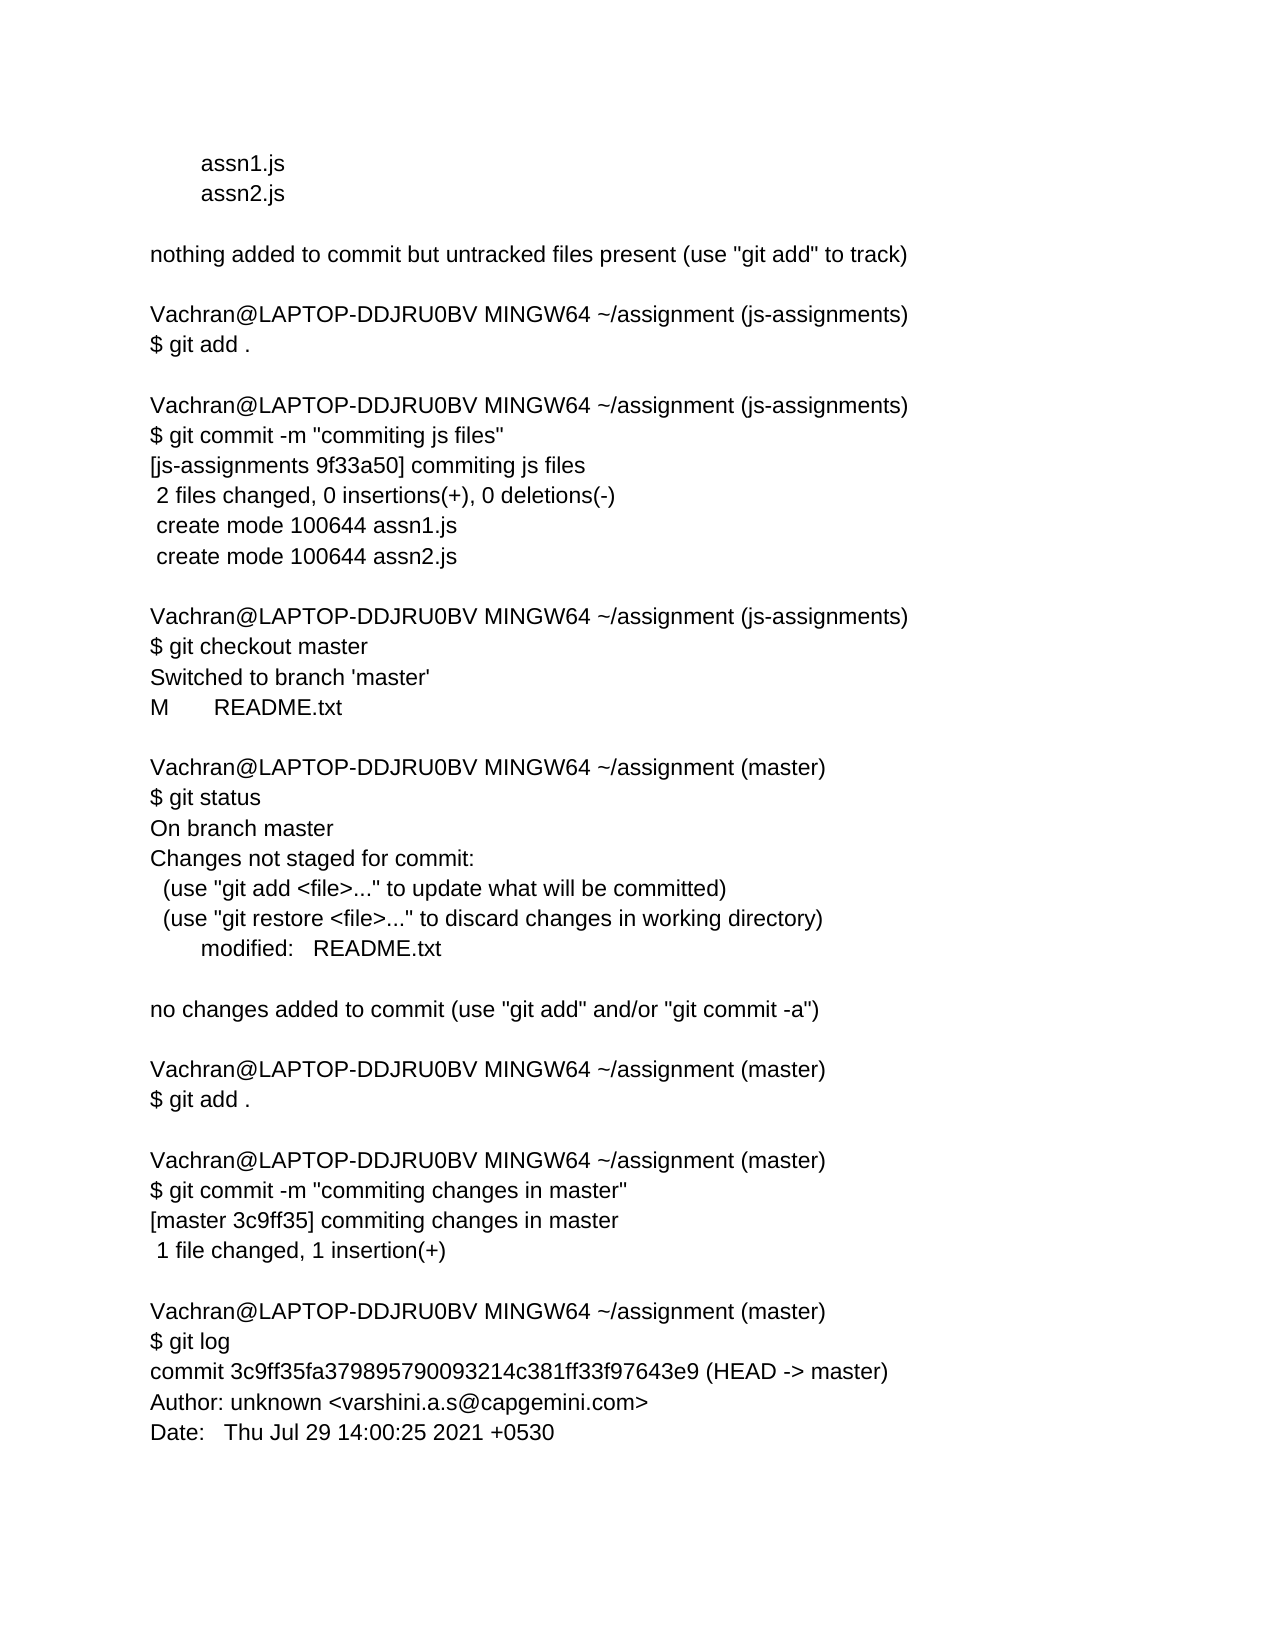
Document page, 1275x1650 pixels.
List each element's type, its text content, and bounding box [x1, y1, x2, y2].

text [js-assignments 9f33a50] commiting js files [150, 452, 1125, 478]
text commit 3c9ff35fa379895790093214c381ff33f97643e9 (HEAD -> master) [150, 1358, 1125, 1385]
text $ git commit -m "commiting changes in master" [150, 1177, 1125, 1203]
text Vachran@LAPTOP-DDJRU0BV MINGW64 ~/assignment (master) [150, 1147, 1125, 1173]
text $ git log [150, 1328, 1125, 1354]
text $ git add . [150, 331, 1125, 358]
text $ git add . [150, 1086, 1125, 1113]
text Vachran@LAPTOP-DDJRU0BV MINGW64 ~/assignment (js-assignments) [150, 392, 1125, 418]
text Vachran@LAPTOP-DDJRU0BV MINGW64 ~/assignment (master) [150, 1056, 1125, 1083]
text 2 files changed, 0 insertions(+), 0 deletions(-) [150, 482, 1125, 509]
text Vachran@LAPTOP-DDJRU0BV MINGW64 ~/assignment (master) [150, 754, 1125, 781]
text $ git checkout master [150, 633, 1125, 660]
text $ git commit -m "commiting js files" [150, 422, 1125, 448]
text $ git status [150, 784, 1125, 811]
text (use "git add <file>..." to update what will be committed) [150, 875, 1125, 901]
text assn1.js [150, 150, 1125, 176]
text Changes not staged for commit: [150, 845, 1125, 871]
text create mode 100644 assn1.js [150, 512, 1125, 539]
text [master 3c9ff35] commiting changes in master [150, 1207, 1125, 1234]
text assn2.js [150, 180, 1125, 207]
text Vachran@LAPTOP-DDJRU0BV MINGW64 ~/assignment (js-assignments) [150, 603, 1125, 629]
text Vachran@LAPTOP-DDJRU0BV MINGW64 ~/assignment (master) [150, 1298, 1125, 1324]
text create mode 100644 assn2.js [150, 543, 1125, 569]
text Date: Thu Jul 29 14:00:25 2021 +0530 [150, 1419, 1125, 1445]
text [150, 1388, 1125, 1415]
text (use "git restore <file>..." to discard changes in working directory) [150, 905, 1125, 932]
text nothing added to commit but untracked files present (use "git add" to track) [150, 241, 1125, 267]
text On branch master [150, 814, 1125, 841]
text M README.txt [150, 694, 1125, 720]
text Switched to branch 'master' [150, 663, 1125, 690]
text no changes added to commit (use "git add" and/or "git commit -a") [150, 996, 1125, 1022]
text 1 file changed, 1 insertion(+) [150, 1237, 1125, 1264]
text modified: README.txt [150, 935, 1125, 962]
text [150, 301, 1125, 327]
